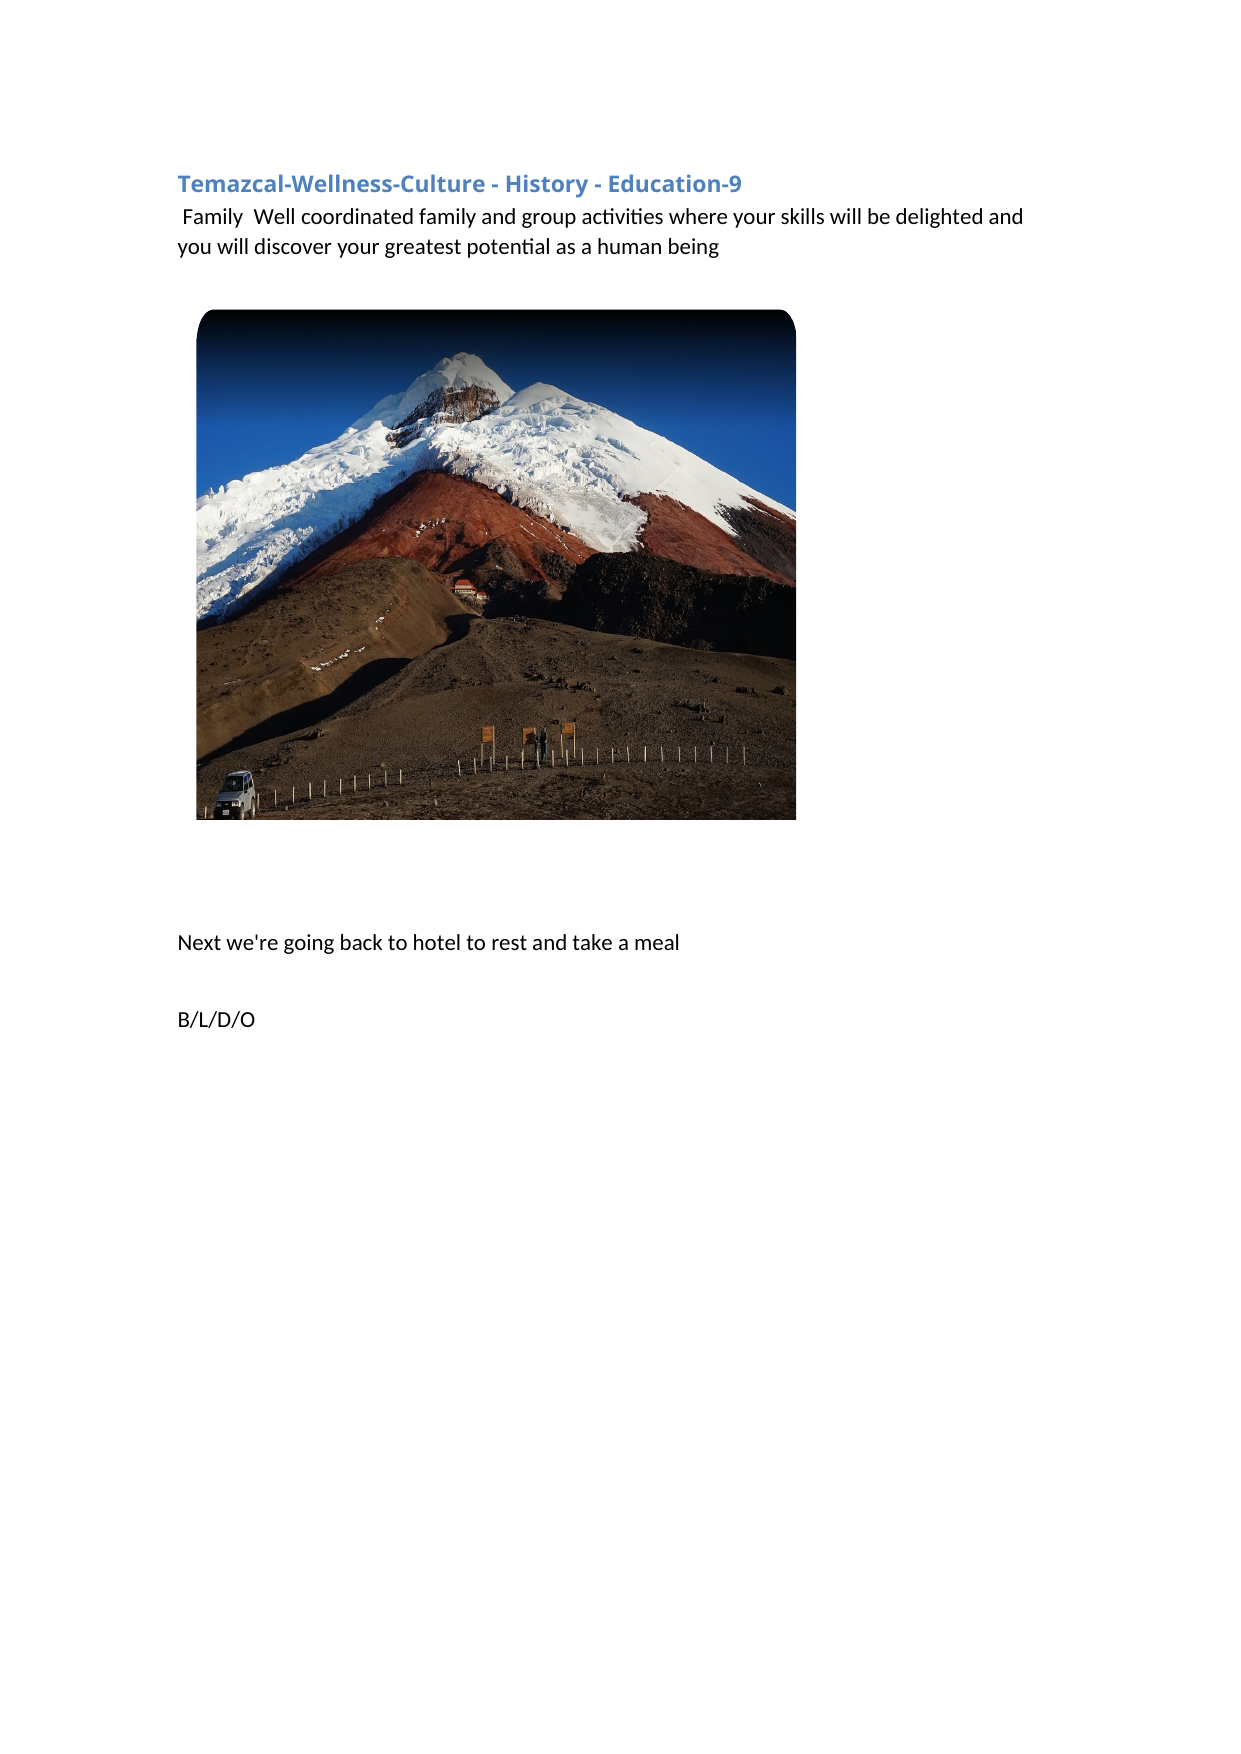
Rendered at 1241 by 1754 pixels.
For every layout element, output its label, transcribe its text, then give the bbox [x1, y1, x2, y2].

text B/L/D/O [177, 1005, 1063, 1033]
text Family Well coordinated family and group activities where your skills will be delighted and you will discover your greatest potential as a human being [177, 202, 1063, 291]
text Next we're going back to hotel to rest and take a meal [177, 928, 1063, 987]
picture [196, 309, 797, 910]
subtitle Temazcal-Wellness-Culture - History - Education-9 [177, 168, 1063, 200]
